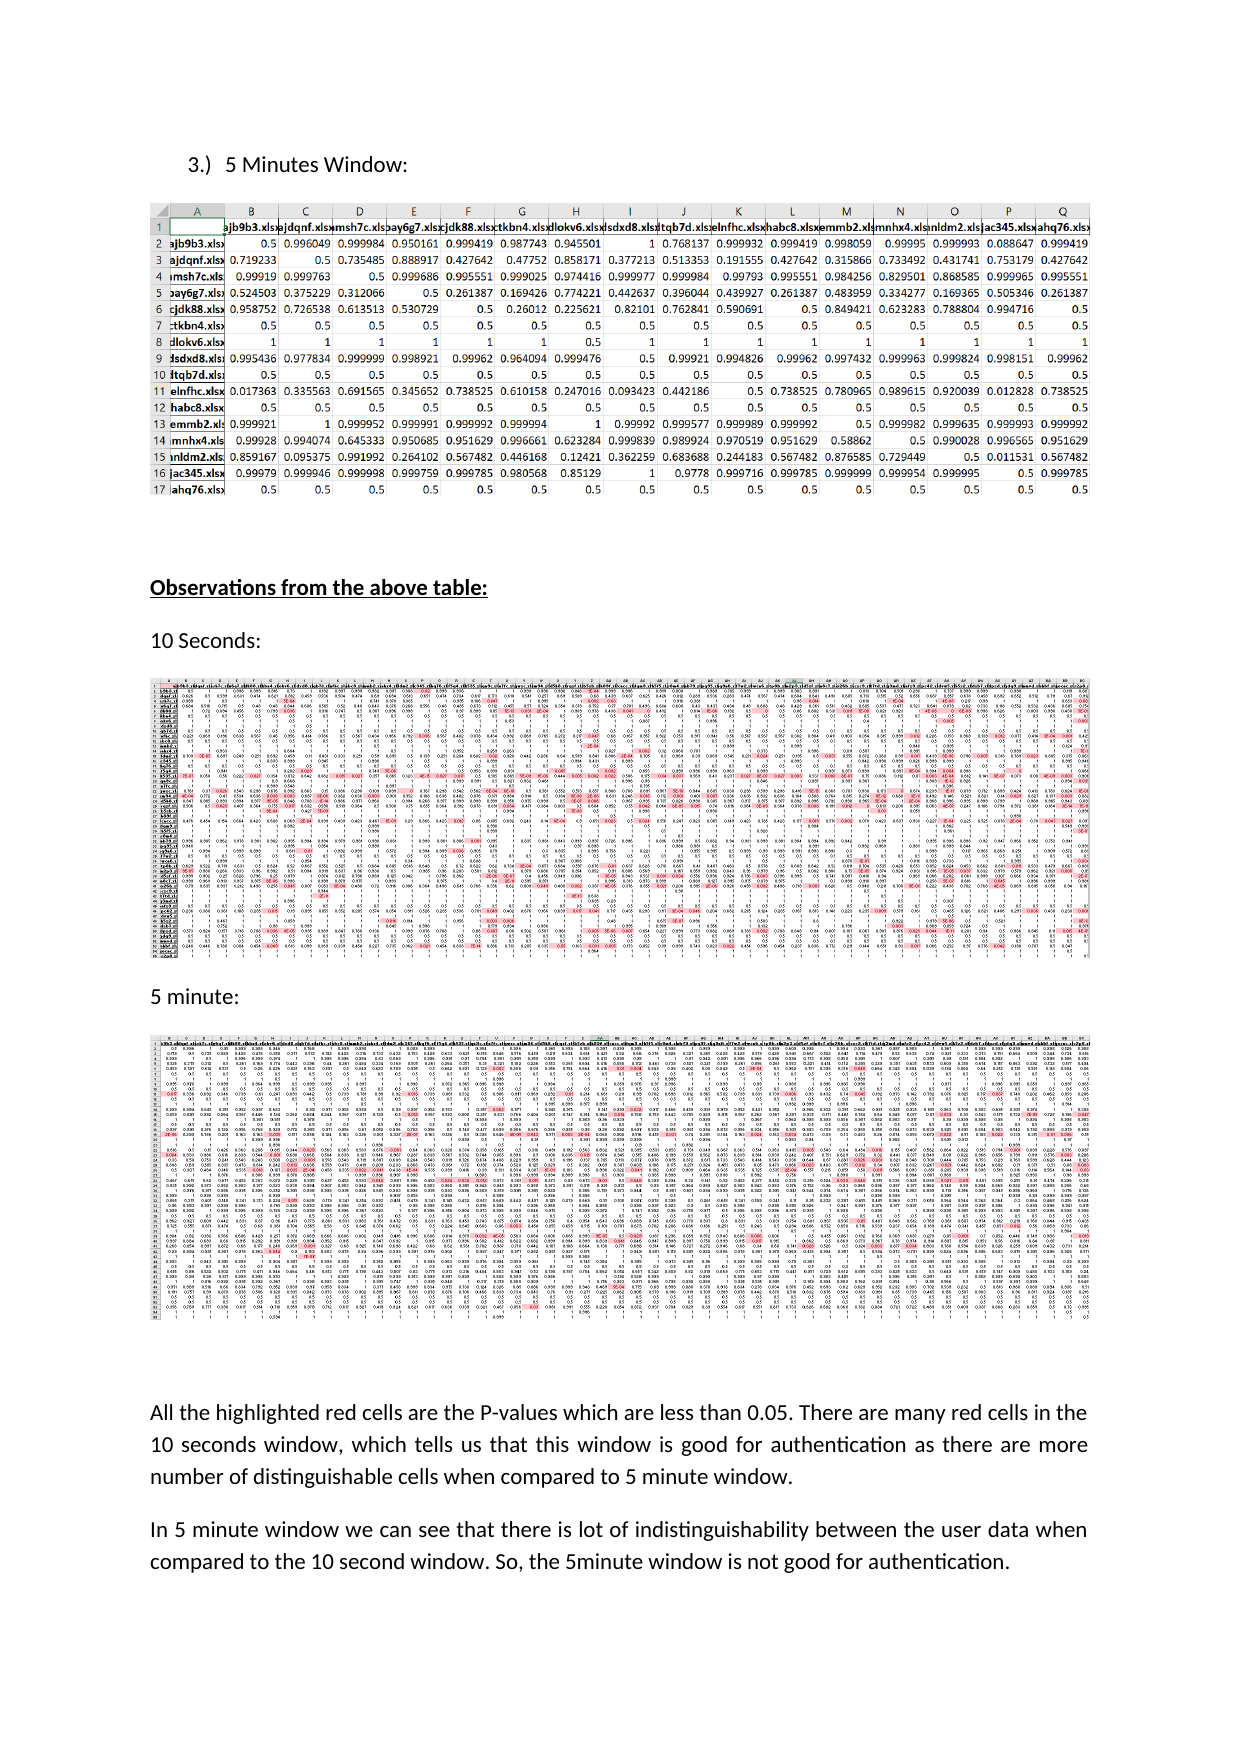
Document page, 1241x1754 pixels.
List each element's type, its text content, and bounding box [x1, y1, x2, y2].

text In 5 minute window we can see that there is lot of indistinguishability between the user data when compared to the 10 second window. So, the 5minute window is not good for authentication. [150, 1515, 1090, 1575]
text Observations from the above table: [150, 573, 1090, 601]
picture [150, 1035, 1091, 1320]
picture [150, 203, 1091, 495]
text 5 minute: [150, 982, 1090, 1010]
text All the highlighted red cells are the P-values which are less than 0.05. There are many red cells in the 10 seconds window, which tells us that this window is good for authentication as there are more number of distinguishable cells when compared to 5 minute window. [150, 1398, 1090, 1490]
picture [150, 678, 1091, 958]
text 10 Seconds: [150, 626, 1090, 654]
list 5 Minutes Window: [187, 150, 1090, 178]
